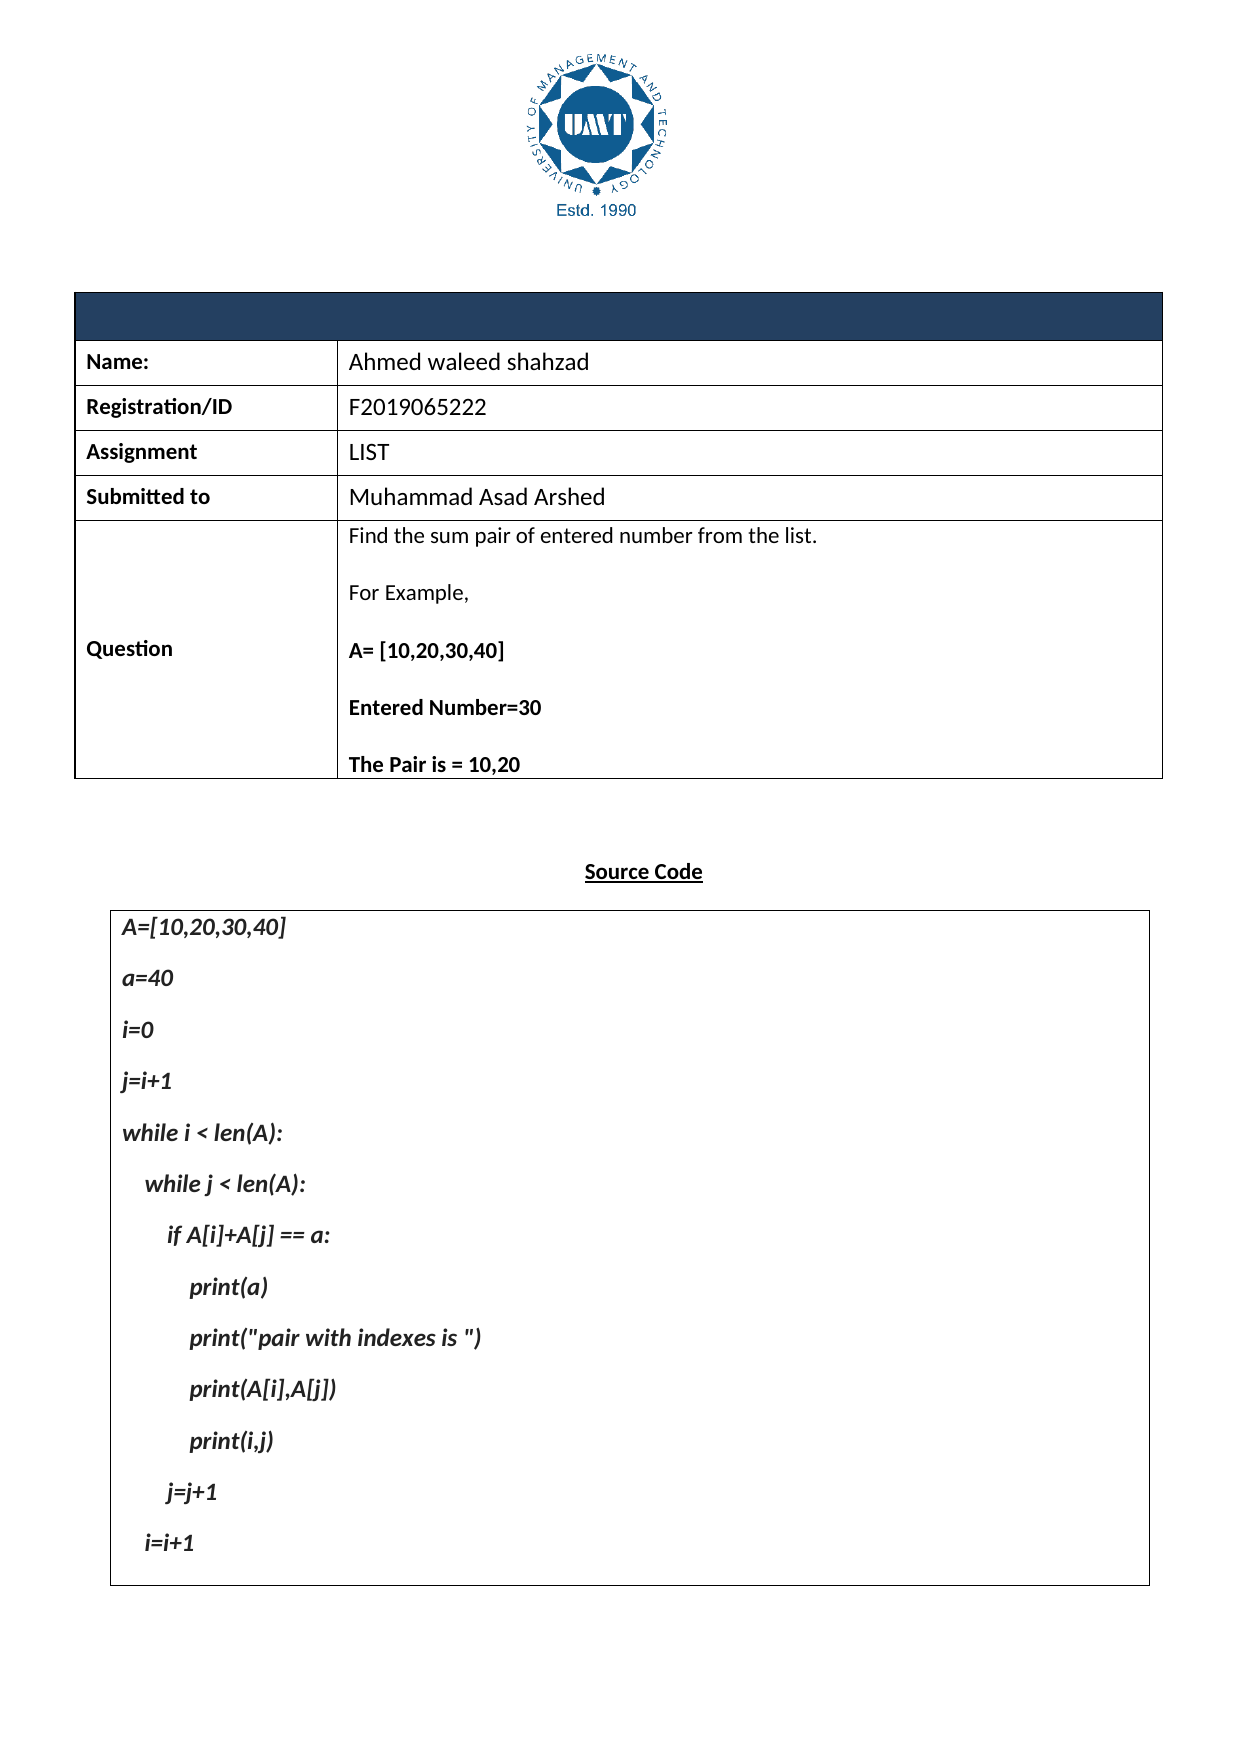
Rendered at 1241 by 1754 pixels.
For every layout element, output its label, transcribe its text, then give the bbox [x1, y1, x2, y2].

table_cell Registration/ID [76, 386, 337, 430]
table_cell Question [76, 521, 337, 778]
table_cell Ahmed waleed shahzad [338, 341, 1162, 385]
table_cell Assignment [76, 431, 337, 475]
text Source Code [122, 857, 1165, 885]
table_cell Muhammad Asad Arshed [338, 476, 1162, 520]
table_cell Name: [76, 341, 337, 385]
table_cell Find the sum pair of entered number from the list. For Example, A= [10,20,30,40] Entered Number=30 The Pair is = 10,20 [338, 521, 1162, 778]
picture [526, 52, 674, 216]
table_cell LIST [338, 431, 1162, 475]
table_cell Submitted to [76, 476, 337, 520]
table_cell F2019065222 [338, 386, 1162, 430]
table_header [76, 293, 1162, 340]
table_header A=[10,20,30,40] a=40 i=0 j=i+1 while i < len(A): while j < len(A): if A[i]+A[j] == a: print(a) print("pair with indexes is ") print(A[i],A[j]) print(i,j) j=j+1 i=i+1 [111, 911, 1149, 1585]
